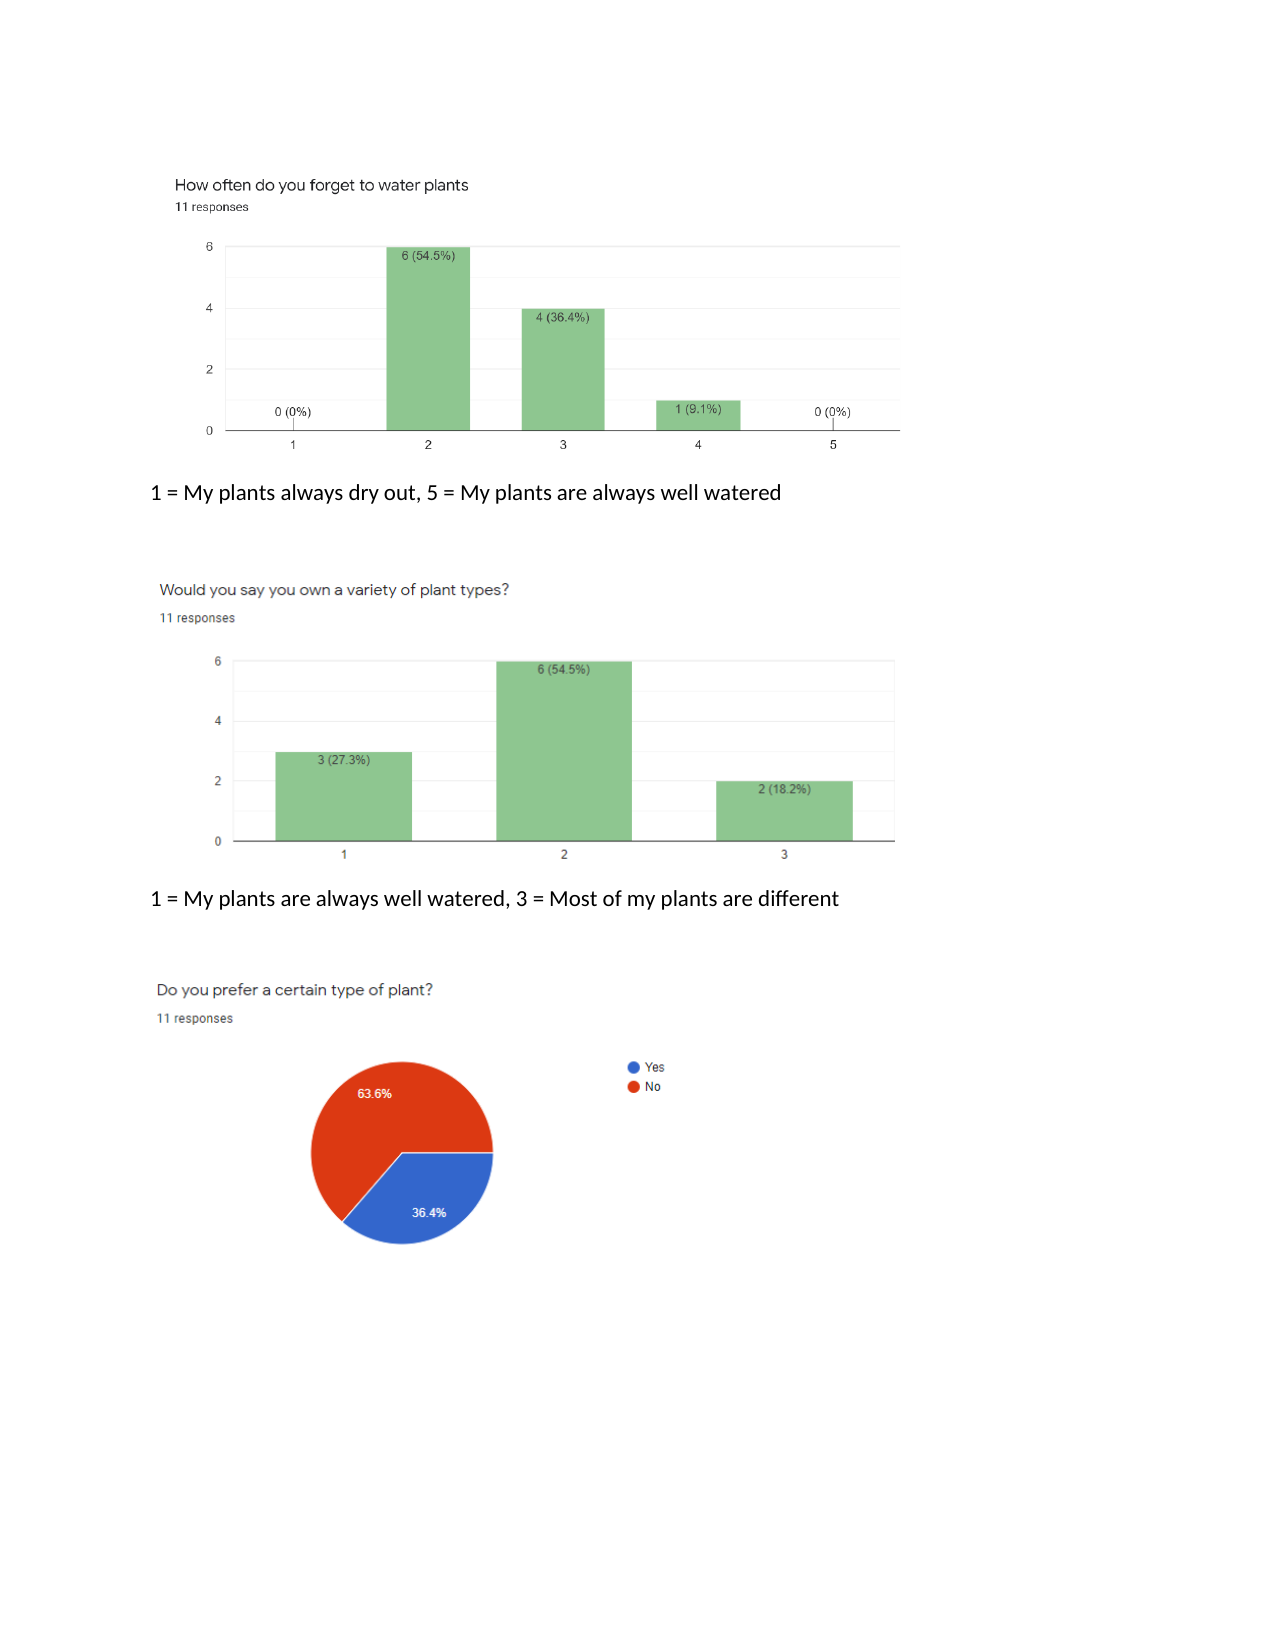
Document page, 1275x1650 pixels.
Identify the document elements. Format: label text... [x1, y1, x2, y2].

picture [150, 150, 901, 460]
picture [150, 978, 901, 1271]
text 1 = My plants are always well watered, 3 = Most of my plants are different [150, 884, 1125, 913]
picture [150, 572, 901, 866]
text 1 = My plants always dry out, 5 = My plants are always well watered [150, 478, 1125, 506]
